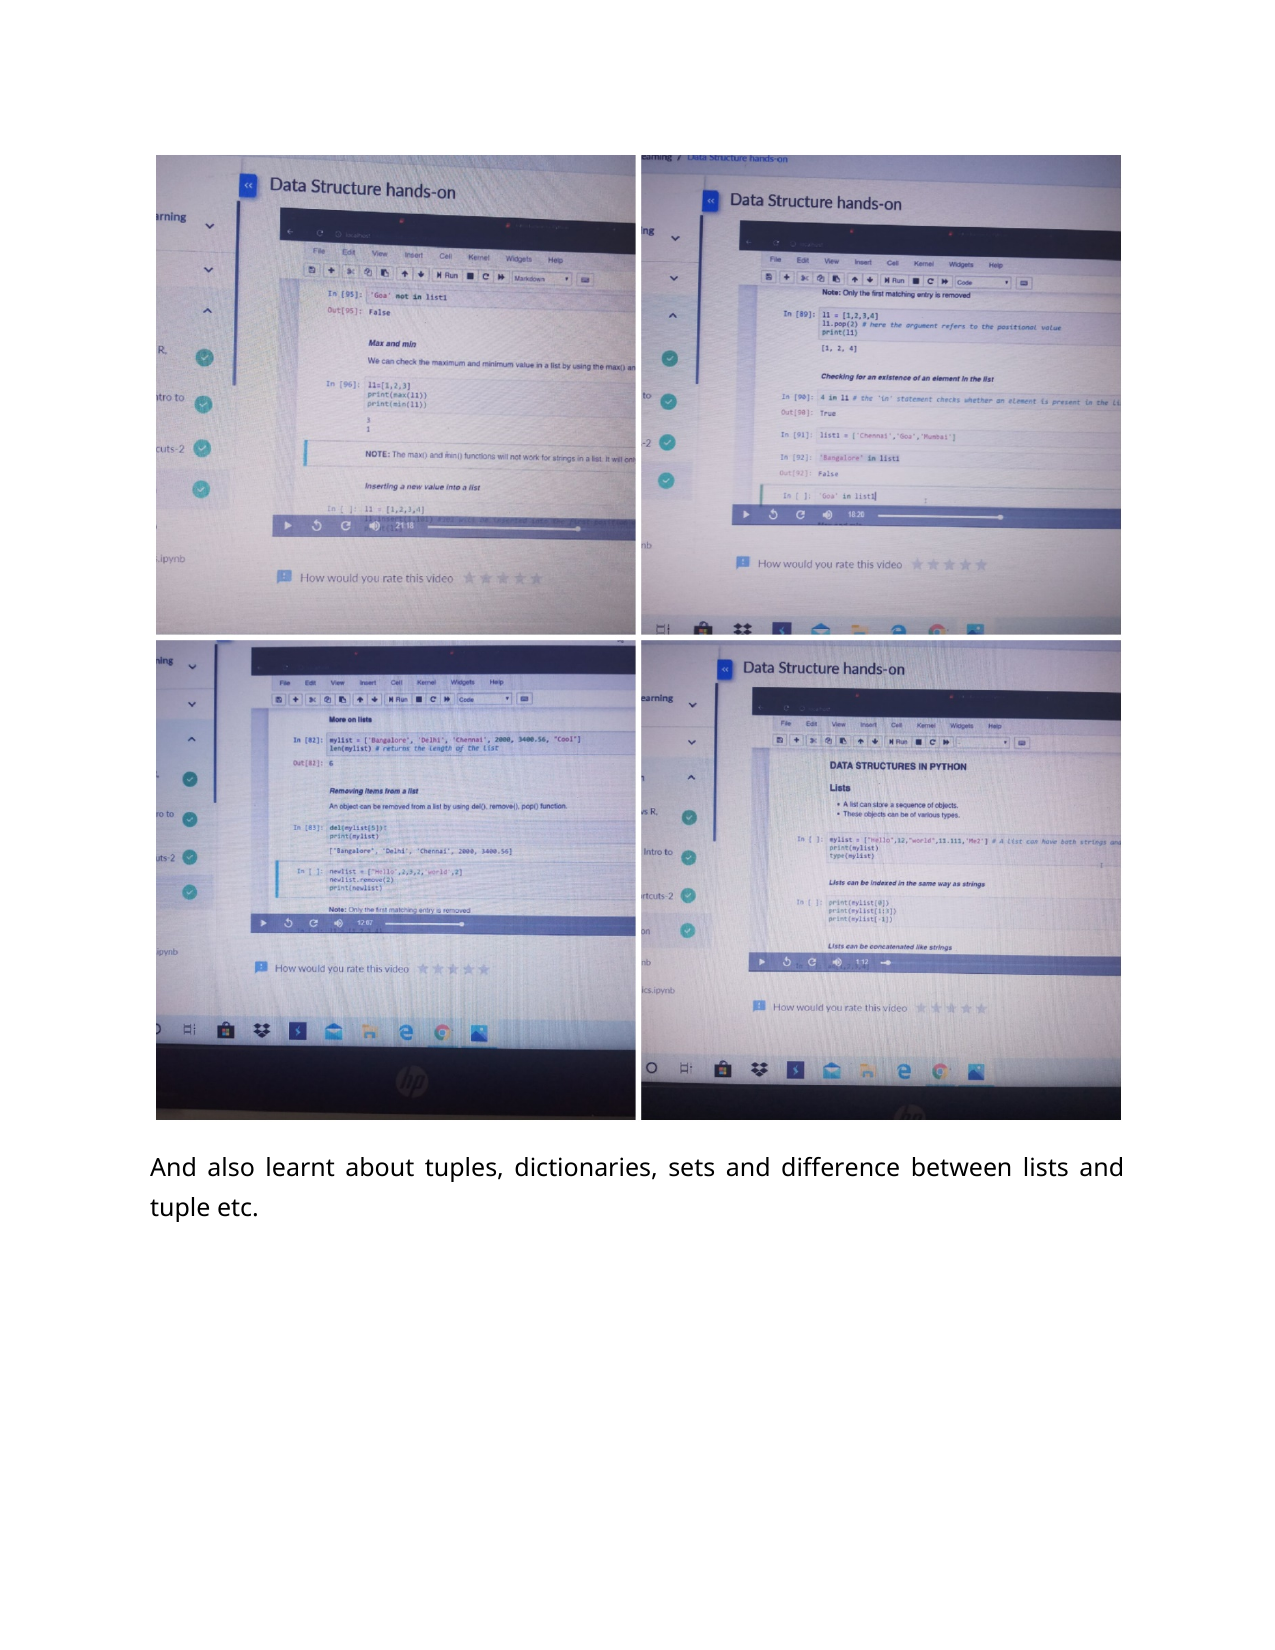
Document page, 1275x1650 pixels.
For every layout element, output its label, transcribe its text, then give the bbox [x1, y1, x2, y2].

picture [150, 150, 1125, 1125]
text And also learnt about tuples, dictionaries, sets and difference between lists and tuple etc. [150, 1150, 1125, 1223]
